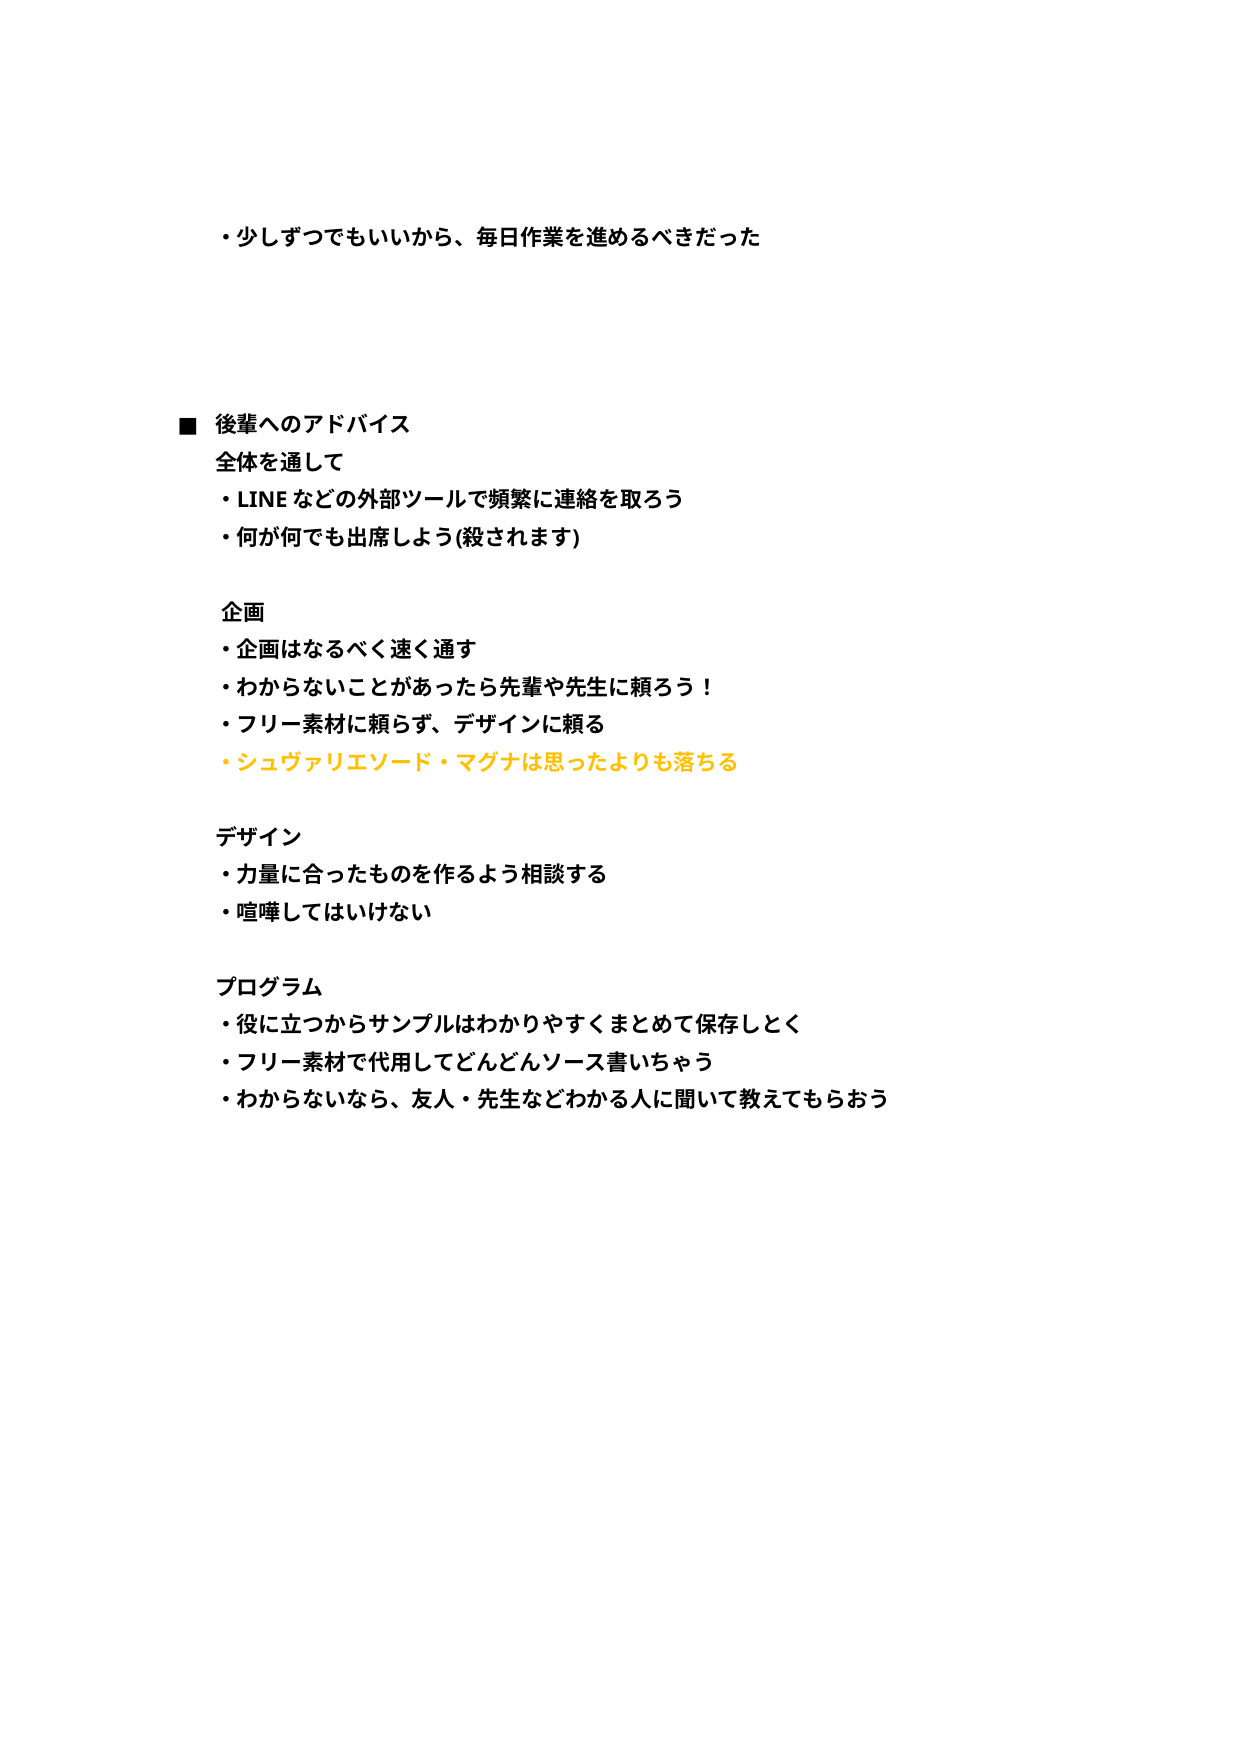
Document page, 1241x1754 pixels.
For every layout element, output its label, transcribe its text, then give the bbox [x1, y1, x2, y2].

list プログラム [215, 967, 1063, 1004]
text ・わからないことがあったら先輩や先生に頼ろう！ [215, 667, 1063, 704]
list 全体を通して [215, 442, 1063, 479]
text ・フリー素材に頼らず、デザインに頼る [215, 704, 1063, 742]
list ・何が何でも出席しよう(殺されます) [215, 517, 1063, 554]
list ・役に立つからサンプルはわかりやすくまとめて保存しとく [215, 1004, 1063, 1042]
list デザイン [215, 817, 1063, 854]
list 後輩へのアドバイス [177, 404, 1063, 442]
list ・喧嘩してはいけない [215, 892, 1063, 929]
list ・LINEなどの外部ツールで頻繁に連絡を取ろう [215, 479, 1063, 517]
list ・わからないなら、友人・先生などわかる人に聞いて教えてもらおう [215, 1079, 1063, 1117]
list ・力量に合ったものを作るよう相談する [215, 854, 1063, 892]
list ・フリー素材で代用してどんどんソース書いちゃう [215, 1042, 1063, 1079]
text ・シュヴァリエソード・マグナは思ったよりも落ちる [215, 742, 1063, 779]
text 企画 [177, 592, 1063, 629]
list ・少しずつでもいいから、毎日作業を進めるべきだった [215, 217, 1063, 254]
text ・企画はなるべく速く通す [215, 629, 1063, 667]
